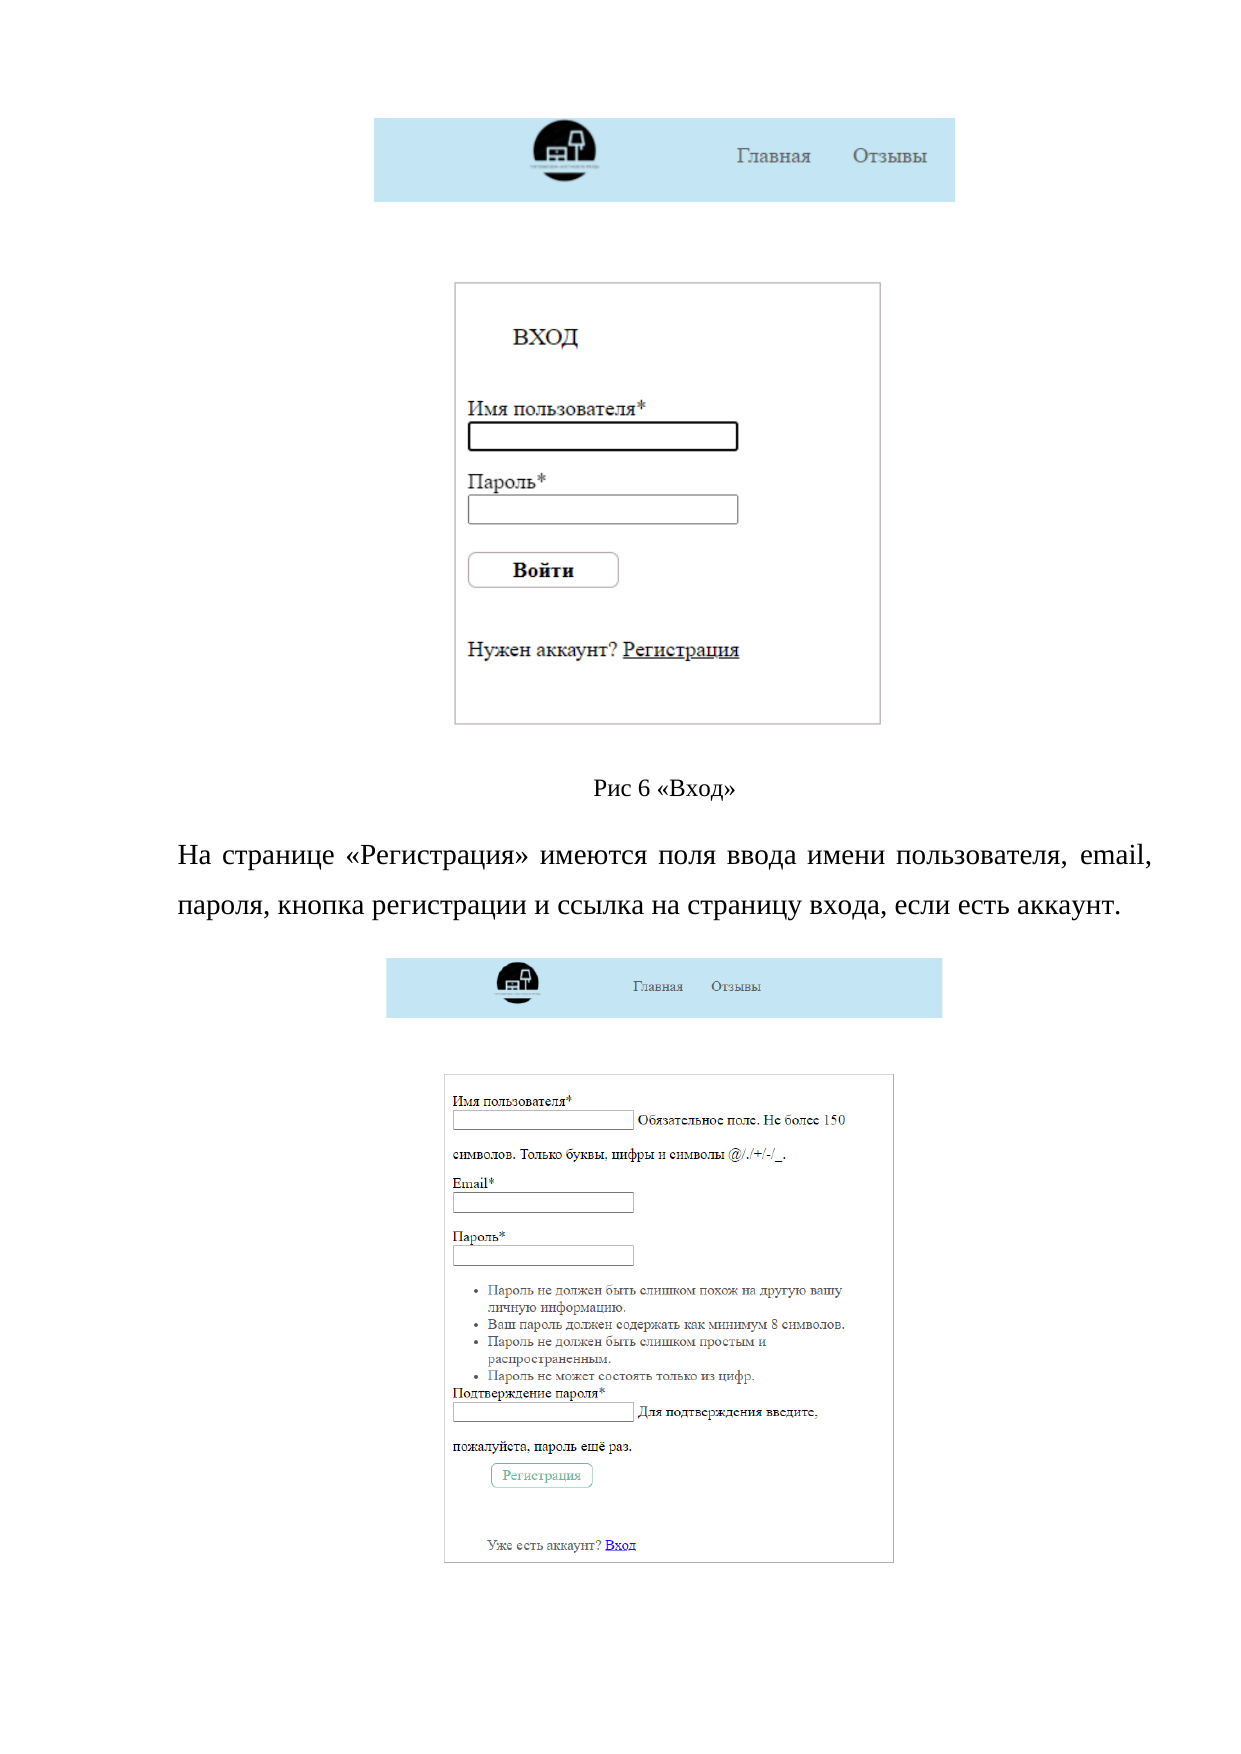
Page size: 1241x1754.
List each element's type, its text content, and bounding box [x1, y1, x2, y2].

picture [373, 118, 955, 739]
text Рис 6 «Вход» [177, 773, 1152, 802]
text На странице «Регистрация» имеются поля ввода имени пользователя, email, пароля, кнопка регистрации и ссылка на страницу входа, если есть аккаунт. [177, 837, 1152, 921]
picture [386, 958, 943, 1576]
